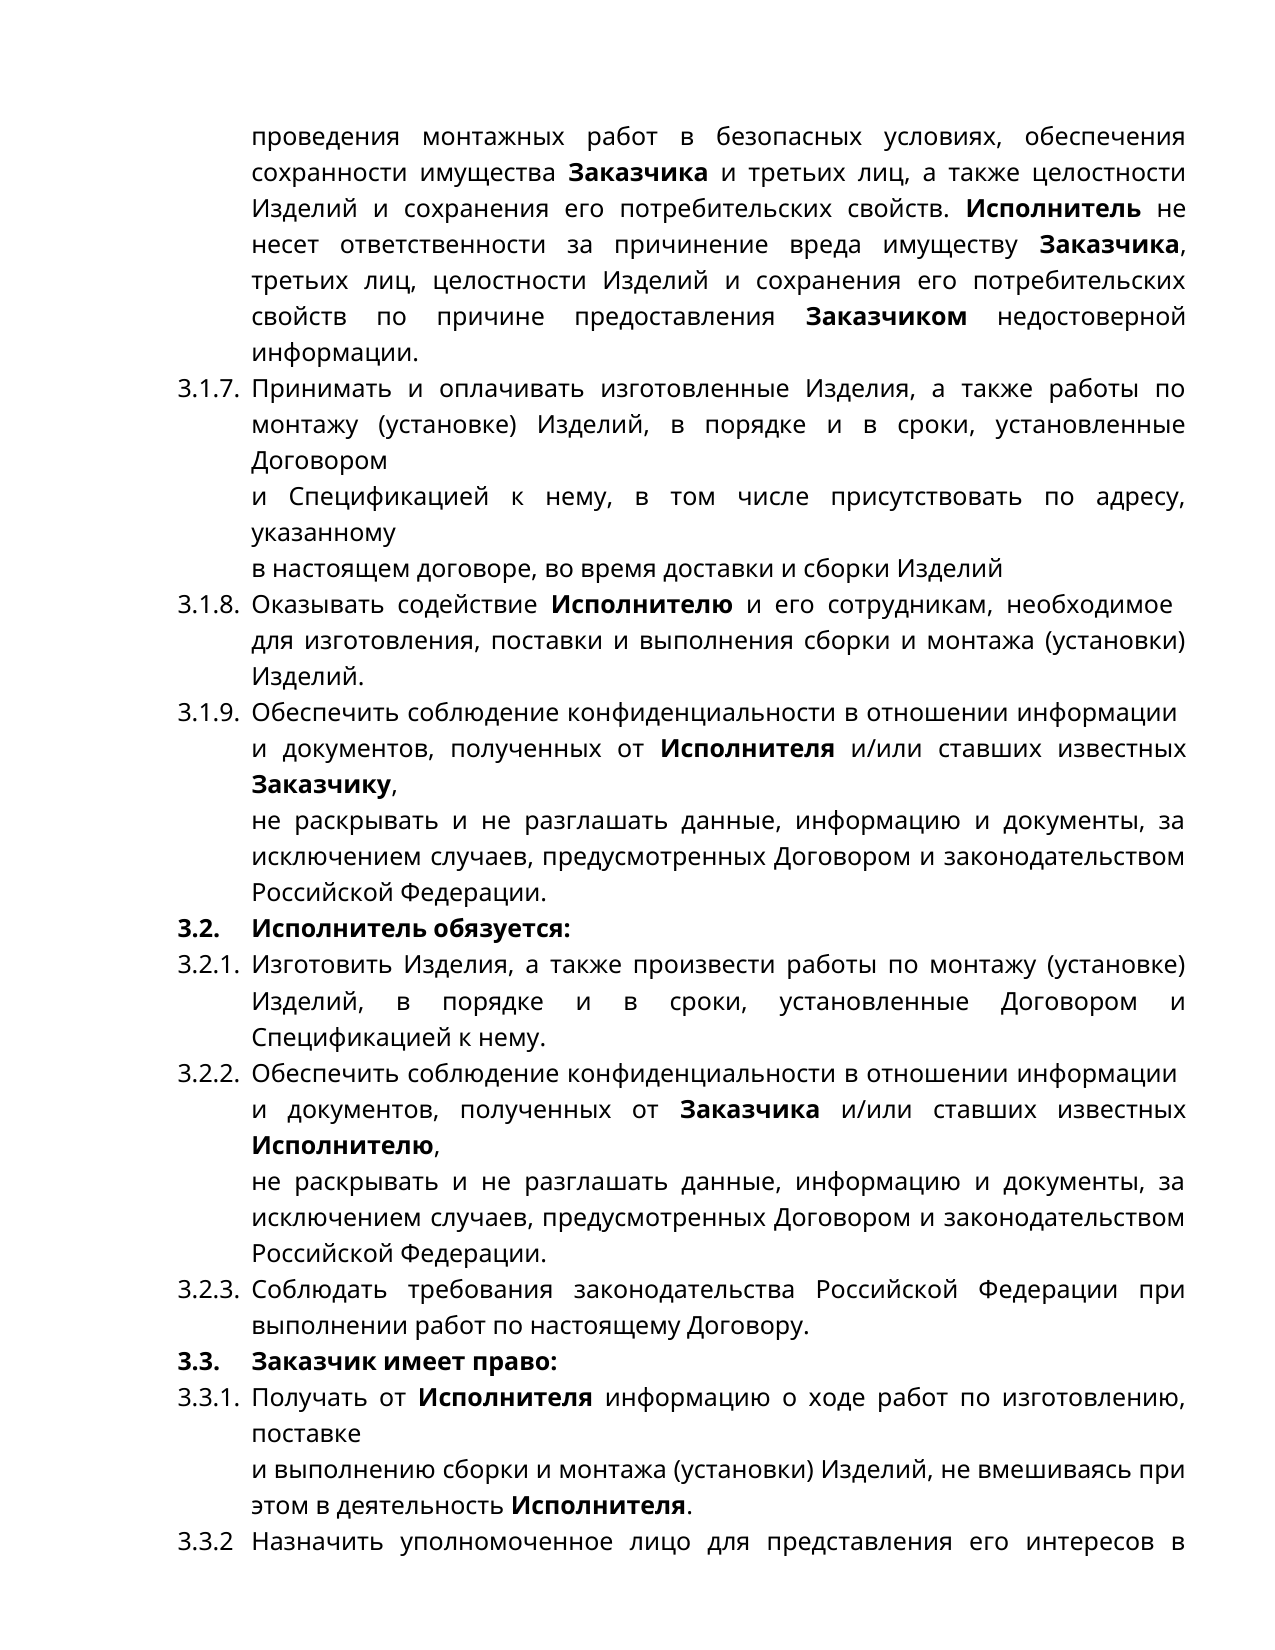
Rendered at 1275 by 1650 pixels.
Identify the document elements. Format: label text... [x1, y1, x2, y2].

list Изготовить Изделия, а также произвести работы по монтажу (установке) Изделий, в порядке и в сроки, установленные Договором и Спецификацией к нему. [177, 947, 1186, 1053]
list Обеспечить соблюдение конфиденциальности в отношении информации и документов, полученных от Заказчика и/или ставших известных Исполнителю, не раскрывать и не разглашать данные, информацию и документы, за исключением случаев, предусмотренных Договором и законодательством Российской Федерации. [177, 1055, 1186, 1269]
list Соблюдать требования законодательства Российской Федерации при выполнении работ по настоящему Договору. [177, 1271, 1186, 1342]
list Обеспечить соблюдение конфиденциальности в отношении информации и документов, полученных от Исполнителя и/или ставших известных Заказчику, не раскрывать и не разглашать данные, информацию и документы, за исключением случаев, предусмотренных Договором и законодательством Российской Федерации. [177, 695, 1186, 909]
list Принимать и оплачивать изготовленные Изделия, а также работы по монтажу (установке) Изделий, в порядке и в сроки, установленные Договором и Спецификацией к нему, в том числе присутствовать по адресу, указанному в настоящем договоре, во время доставки и сборки Изделий [177, 370, 1186, 585]
list Оказывать содействие Исполнителю и его сотрудникам, необходимое для изготовления, поставки и выполнения сборки и монтажа (установки) Изделий. [177, 587, 1186, 693]
list Исполнитель обязуется: [177, 911, 1186, 945]
text 3.3. Заказчик имеет право: [177, 1343, 1186, 1378]
